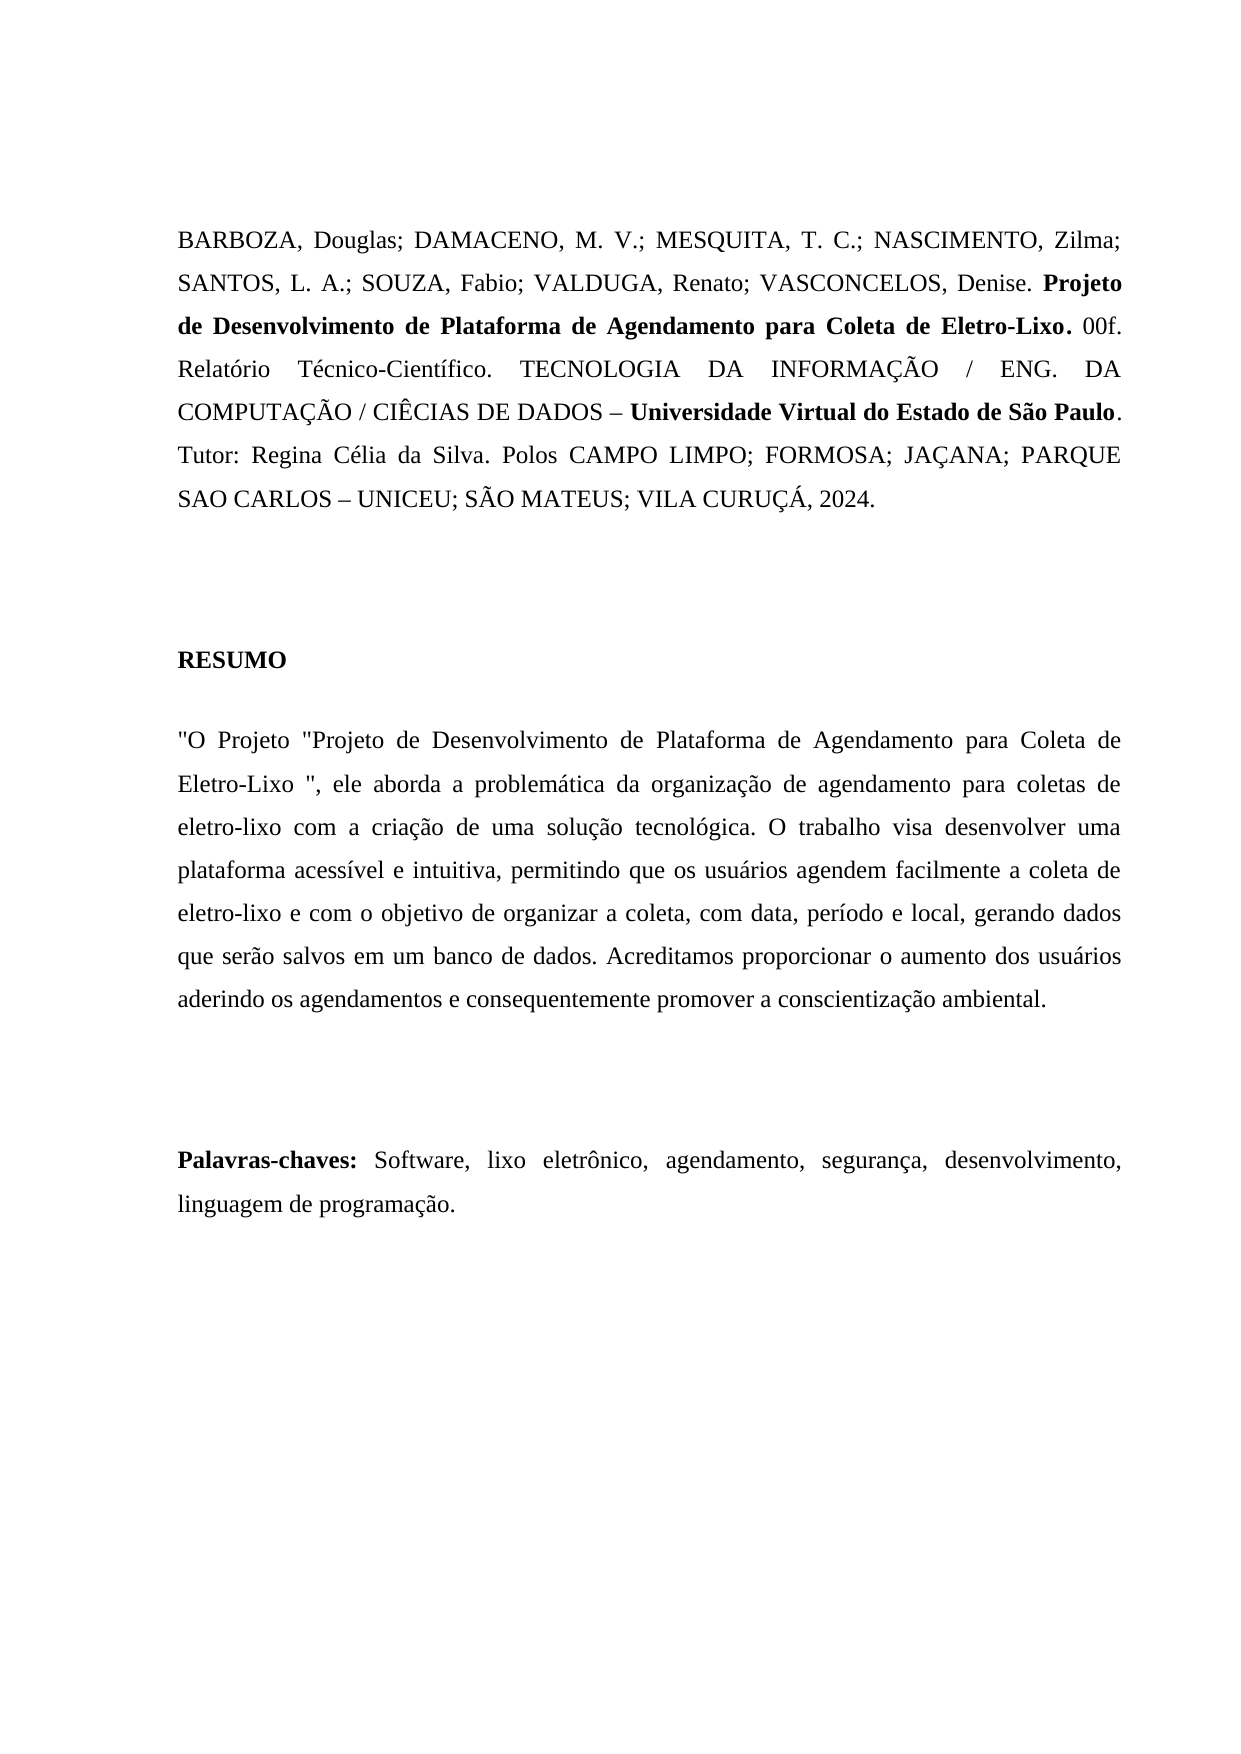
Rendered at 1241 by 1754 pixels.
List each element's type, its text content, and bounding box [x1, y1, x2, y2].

text "O Projeto "Projeto de Desenvolvimento de Plataforma de Agendamento para Coleta de Eletro-Lixo ", ele aborda a problemática da organização de agendamento para coletas de eletro-lixo com a criação de uma solução tecnológica. O trabalho visa desenvolver uma plataforma acessível e intuitiva, permitindo que os usuários agendem facilmente a coleta de eletro-lixo e com o objetivo de organizar a coleta, com data, período e local, gerando dados que serão salvos em um banco de dados. Acreditamos proporcionar o aumento dos usuários aderindo os agendamentos e consequentemente promover a conscientização ambiental. [177, 726, 1122, 1013]
text BARBOZA, Douglas; DAMACENO, M. V.; MESQUITA, T. C.; NASCIMENTO, Zilma; SANTOS, L. A.; SOUZA, Fabio; VALDUGA, Renato; VASCONCELOS, Denise. Projeto de Desenvolvimento de Plataforma de Agendamento para Coleta de Eletro-Lixo. 00f. Relatório Técnico-Científico. TECNOLOGIA DA INFORMAÇÃO / ENG. DA COMPUTAÇÃO / CIÊCIAS DE DADOS – Universidade Virtual do Estado de São Paulo. Tutor: Regina Célia da Silva. Polos CAMPO LIMPO; FORMOSA; JAÇANA; PARQUE SAO CARLOS – UNICEU; SÃO MATEUS; VILA CURUÇÁ, 2024. [177, 225, 1122, 512]
text Palavras-chaves: Software, lixo eletrônico, agendamento, segurança, desenvolvimento, linguagem de programação. [177, 1146, 1122, 1217]
text RESUMO [177, 645, 1122, 674]
